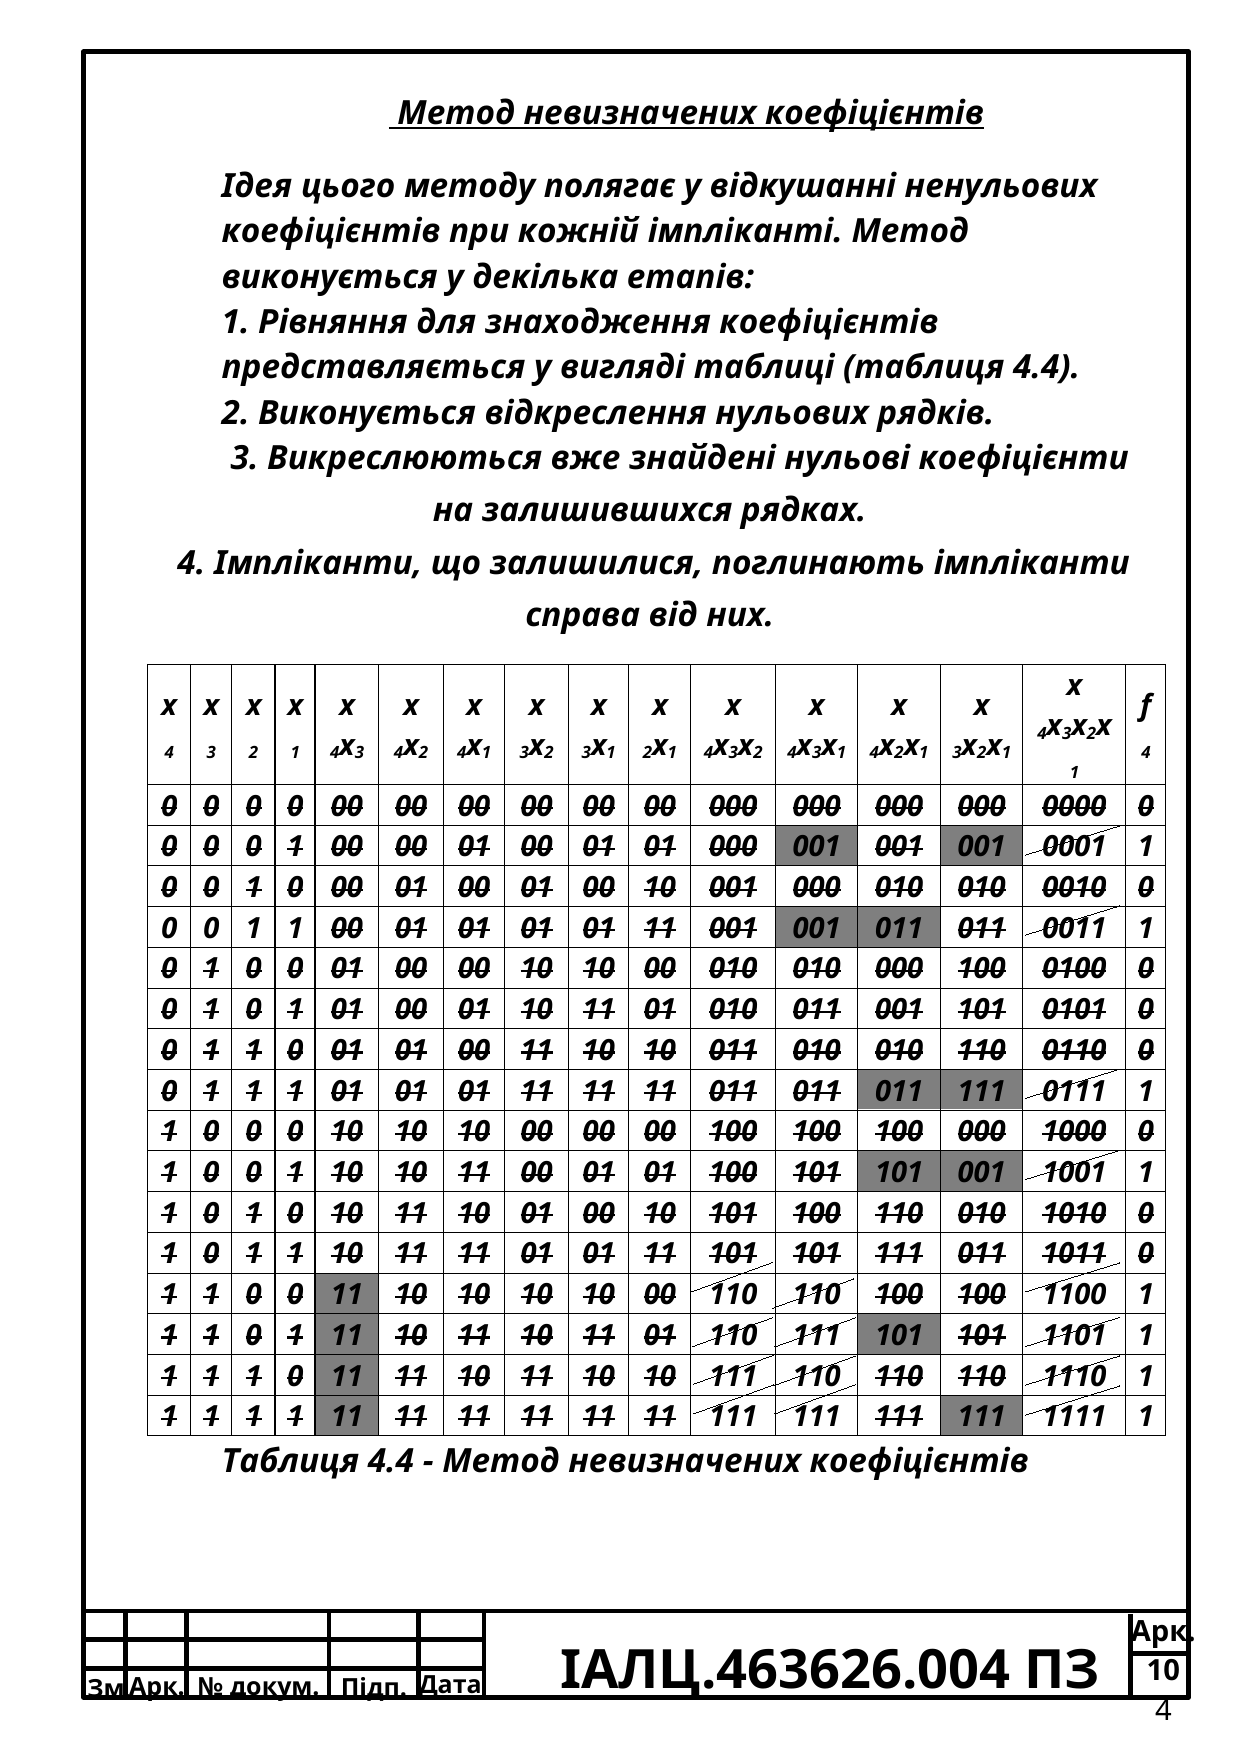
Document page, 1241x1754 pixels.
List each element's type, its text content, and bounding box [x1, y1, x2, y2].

table_cell 00 [444, 785, 504, 824]
table_cell 0 [191, 866, 231, 906]
table_cell 1 [191, 1070, 231, 1109]
table_cell 011 [691, 1070, 775, 1109]
table_cell 0 [276, 866, 314, 906]
table_cell 1 [276, 1396, 314, 1435]
table_cell 11 [629, 1233, 690, 1272]
table_cell 0 [1126, 1192, 1165, 1232]
table_cell 00 [505, 1111, 568, 1150]
table_cell 01 [505, 907, 568, 947]
table_cell 11 [505, 1355, 568, 1395]
table_cell 11 [569, 989, 628, 1028]
table_cell 110 [691, 1314, 775, 1354]
table_cell 1011 [1023, 1233, 1125, 1272]
text 1. Рівняння для знаходження коефіцієнтів представляється у вигляді таблиці (таблиця 4.4). [221, 298, 1152, 389]
table_cell 011 [776, 1070, 857, 1109]
table_cell 10 [379, 1314, 443, 1354]
table_cell 0 [191, 785, 231, 824]
table_cell 11 [316, 1314, 378, 1354]
table_cell 1 [232, 1355, 274, 1395]
table_cell 11 [569, 1070, 628, 1109]
table_cell 0 [191, 907, 231, 947]
table_cell 100 [776, 1111, 857, 1150]
table_cell 00 [444, 948, 504, 987]
table_cell 00 [379, 989, 443, 1028]
table_cell 1 [148, 1355, 190, 1395]
table_cell 00 [569, 866, 628, 906]
table_cell 1 [232, 1070, 274, 1109]
table_cell 010 [941, 1192, 1022, 1232]
table_cell 01 [505, 1233, 568, 1272]
table_cell 0 [191, 826, 231, 865]
table_cell 111 [941, 1396, 1022, 1435]
text Таблиця 4.4 - Метод невизначених коефіцієнтів [221, 1436, 1152, 1482]
table_cell 000 [691, 785, 775, 824]
table_header x4x3x1 [776, 665, 857, 784]
table_cell 00 [316, 785, 378, 824]
table_cell 111 [858, 1396, 940, 1435]
table_cell 11 [444, 1151, 504, 1191]
table_cell 10 [316, 1151, 378, 1191]
table_cell 1 [148, 1111, 190, 1150]
table_cell 101 [941, 1314, 1022, 1354]
table_cell 00 [379, 826, 443, 865]
table_cell 010 [858, 1029, 940, 1069]
table_cell 1 [148, 1151, 190, 1191]
table_cell 1 [276, 1070, 314, 1109]
table_cell 01 [629, 1151, 690, 1191]
table_cell 10 [505, 989, 568, 1028]
table_cell 00 [316, 866, 378, 906]
table_cell 10 [569, 948, 628, 987]
table_cell 1 [191, 1314, 231, 1354]
table_cell 001 [858, 989, 940, 1028]
table_header x4x2x1 [858, 665, 940, 784]
table_cell 10 [444, 1111, 504, 1150]
table_cell 1 [276, 989, 314, 1028]
table_cell 0000 [1023, 785, 1125, 824]
table_cell 01 [444, 907, 504, 947]
table_cell 0 [148, 907, 190, 947]
table_cell 1 [232, 1192, 274, 1232]
table_cell 10 [316, 1192, 378, 1232]
table_cell 11 [379, 1396, 443, 1435]
table_cell 00 [444, 1029, 504, 1069]
table_cell 0 [232, 1274, 274, 1313]
table_cell 0 [148, 826, 190, 865]
table_cell 11 [629, 1396, 690, 1435]
table_cell 010 [691, 948, 775, 987]
table_cell 100 [858, 1111, 940, 1150]
table_cell 001 [941, 1151, 1022, 1191]
table_cell 01 [316, 1029, 378, 1069]
table_cell 10 [316, 1233, 378, 1272]
table_cell 11 [569, 1396, 628, 1435]
table_cell 00 [629, 1111, 690, 1150]
table_cell 011 [691, 1029, 775, 1069]
table_cell 10 [379, 1274, 443, 1313]
table_cell 01 [379, 1070, 443, 1109]
table_cell 01 [316, 989, 378, 1028]
table_cell 010 [776, 948, 857, 987]
table_cell 111 [691, 1355, 775, 1395]
table_cell 101 [776, 1151, 857, 1191]
table_cell 00 [379, 948, 443, 987]
table_cell 011 [858, 1070, 940, 1109]
table_cell 11 [505, 1029, 568, 1069]
table_cell 01 [629, 826, 690, 865]
table_cell 01 [379, 1029, 443, 1069]
table_cell 000 [776, 866, 857, 906]
table_cell 010 [776, 1029, 857, 1069]
table_cell 0 [1126, 1233, 1165, 1272]
table_cell 1101 [1023, 1314, 1125, 1354]
table_cell 1 [148, 1274, 190, 1313]
table_cell 001 [941, 826, 1022, 865]
table_cell 0 [232, 948, 274, 987]
table_cell 11 [444, 1314, 504, 1354]
table_cell 1 [1126, 1355, 1165, 1395]
table_cell 11 [316, 1274, 378, 1313]
table_cell 0 [1126, 1111, 1165, 1150]
table_cell 00 [379, 785, 443, 824]
table_cell 1 [276, 907, 314, 947]
table_cell 0 [276, 1111, 314, 1150]
table_cell 0 [191, 1233, 231, 1272]
table_cell 0 [276, 1274, 314, 1313]
table_cell 1 [1126, 1274, 1165, 1313]
table_cell 11 [505, 1396, 568, 1435]
table_cell 0101 [1023, 989, 1125, 1028]
table_cell 1100 [1023, 1274, 1125, 1313]
table_cell 00 [316, 907, 378, 947]
table_cell 01 [379, 866, 443, 906]
table_cell 0 [148, 866, 190, 906]
table_cell 1110 [1023, 1355, 1125, 1395]
table_cell 1 [276, 1151, 314, 1191]
table_cell 101 [858, 1151, 940, 1191]
table_cell 10 [569, 1274, 628, 1313]
table_cell 0 [232, 826, 274, 865]
table_cell 0 [148, 1070, 190, 1109]
table_cell 01 [444, 826, 504, 865]
table_cell 001 [691, 907, 775, 947]
table_cell 0 [1126, 989, 1165, 1028]
table_cell 01 [629, 1314, 690, 1354]
table_cell 0010 [1023, 866, 1125, 906]
table_cell 1 [148, 1396, 190, 1435]
table_cell 1 [148, 1233, 190, 1272]
table_cell 00 [569, 785, 628, 824]
table_cell 010 [941, 866, 1022, 906]
table_cell 010 [691, 989, 775, 1028]
table_cell 10 [569, 1355, 628, 1395]
table_cell 101 [776, 1233, 857, 1272]
table_cell 11 [316, 1355, 378, 1395]
table_cell 0 [232, 1151, 274, 1191]
table_cell 1 [1126, 1151, 1165, 1191]
table_cell 1 [276, 1314, 314, 1354]
table_cell 10 [569, 1029, 628, 1069]
table_cell 00 [629, 948, 690, 987]
table_cell 1 [148, 1192, 190, 1232]
table_cell 111 [776, 1396, 857, 1435]
table_cell 01 [379, 907, 443, 947]
table_cell 00 [629, 1274, 690, 1313]
table_cell 0111 [1023, 1070, 1125, 1109]
table_cell 111 [776, 1314, 857, 1354]
table_cell 01 [569, 1151, 628, 1191]
table_cell 101 [691, 1192, 775, 1232]
table_cell 11 [444, 1233, 504, 1272]
table_cell 10 [379, 1111, 443, 1150]
table_cell 000 [941, 785, 1022, 824]
text Метод невизначених коефіцієнтів [221, 88, 1152, 134]
table_cell 0 [1126, 948, 1165, 987]
table_cell 11 [379, 1355, 443, 1395]
table_cell 11 [629, 1070, 690, 1109]
table_header x3x1 [569, 665, 628, 784]
table_cell 110 [858, 1355, 940, 1395]
table_cell 1 [191, 1029, 231, 1069]
table_cell 10 [629, 1029, 690, 1069]
table_cell 01 [569, 1233, 628, 1272]
table_cell 1000 [1023, 1111, 1125, 1150]
text 2. Виконується відкреслення нульових рядків. [221, 389, 1152, 434]
table_cell 101 [858, 1314, 940, 1354]
table_cell 1 [191, 1274, 231, 1313]
table_cell 01 [629, 989, 690, 1028]
table_header x4x3x2x1 [1023, 665, 1125, 784]
table_cell 100 [941, 1274, 1022, 1313]
table_cell 100 [691, 1151, 775, 1191]
table_cell 1 [276, 1233, 314, 1272]
table_header x4x3x2 [691, 665, 775, 784]
table_cell 01 [316, 948, 378, 987]
table_cell 1 [1126, 1314, 1165, 1354]
table_cell 111 [858, 1233, 940, 1272]
table_cell 001 [691, 866, 775, 906]
table_cell 00 [505, 1151, 568, 1191]
table_cell 110 [941, 1029, 1022, 1069]
table_header x2 [232, 665, 274, 784]
table_cell 0 [148, 1029, 190, 1069]
text Ідея цього методу полягає у відкушанні ненульових коефіцієнтів при кожній імпліканті. Метод виконується у декілька етапів: [221, 162, 1152, 298]
table_cell 01 [505, 1192, 568, 1232]
table_cell 101 [691, 1233, 775, 1272]
table_cell 0 [191, 1111, 231, 1150]
table_cell 0 [232, 989, 274, 1028]
table_cell 10 [379, 1151, 443, 1191]
table_cell 00 [569, 1192, 628, 1232]
table_cell 010 [858, 866, 940, 906]
table_cell 10 [629, 1355, 690, 1395]
table_cell 11 [316, 1396, 378, 1435]
table_cell 01 [444, 989, 504, 1028]
table_cell 1 [1126, 826, 1165, 865]
table_cell 1 [191, 1396, 231, 1435]
table_cell 1 [148, 1314, 190, 1354]
table_cell 110 [858, 1192, 940, 1232]
table_cell 001 [776, 826, 857, 865]
table_cell 10 [505, 1314, 568, 1354]
table_cell 000 [858, 785, 940, 824]
table_cell 11 [505, 1070, 568, 1109]
table_cell 00 [505, 826, 568, 865]
table_cell 111 [941, 1070, 1022, 1109]
table_cell 10 [444, 1274, 504, 1313]
table_header x3 [191, 665, 231, 784]
table_header x4x2 [379, 665, 443, 784]
table_cell 1 [232, 1029, 274, 1069]
table_cell 011 [941, 907, 1022, 947]
table_cell 1 [1126, 907, 1165, 947]
table_header x3x2 [505, 665, 568, 784]
table_cell 00 [316, 826, 378, 865]
table_cell 0 [148, 989, 190, 1028]
table_cell 0100 [1023, 948, 1125, 987]
table_cell 011 [941, 1233, 1022, 1272]
table_cell 10 [316, 1111, 378, 1150]
table_cell 10 [629, 1192, 690, 1232]
table_cell 1 [1126, 1396, 1165, 1435]
table_cell 100 [941, 948, 1022, 987]
table_cell 100 [776, 1192, 857, 1232]
table_cell 0 [232, 1314, 274, 1354]
table_cell 0 [232, 785, 274, 824]
table_cell 10 [505, 948, 568, 987]
table_cell 0011 [1023, 907, 1125, 947]
table_cell 1 [1126, 1070, 1165, 1109]
table_cell 1111 [1023, 1396, 1125, 1435]
table_cell 000 [941, 1111, 1022, 1150]
table_cell 0 [232, 1111, 274, 1150]
table_cell 1001 [1023, 1151, 1125, 1191]
table_cell 10 [505, 1274, 568, 1313]
table_cell 11 [629, 907, 690, 947]
table_cell 1 [191, 948, 231, 987]
table_cell 01 [569, 907, 628, 947]
table_cell 1 [232, 907, 274, 947]
table_cell 1 [232, 866, 274, 906]
table_cell 00 [629, 785, 690, 824]
table_cell 01 [316, 1070, 378, 1109]
table_cell 1 [232, 1233, 274, 1272]
table_cell 0 [148, 785, 190, 824]
table_cell 000 [776, 785, 857, 824]
table_header x4 [148, 665, 190, 784]
table_cell 001 [776, 907, 857, 947]
table_cell 10 [444, 1355, 504, 1395]
table_cell 00 [505, 785, 568, 824]
table_cell 00 [444, 866, 504, 906]
table_cell 0110 [1023, 1029, 1125, 1069]
table_cell 0 [276, 785, 314, 824]
table_cell 011 [776, 989, 857, 1028]
table_cell 10 [444, 1192, 504, 1232]
table_cell 1 [232, 1396, 274, 1435]
table_cell 100 [858, 1274, 940, 1313]
table_cell 01 [569, 826, 628, 865]
table_cell 110 [776, 1355, 857, 1395]
table_cell 11 [379, 1233, 443, 1272]
table_cell 1010 [1023, 1192, 1125, 1232]
table_cell 01 [444, 1070, 504, 1109]
table_cell 01 [505, 866, 568, 906]
table_header x4x1 [444, 665, 504, 784]
table_cell 000 [858, 948, 940, 987]
table_cell 0 [191, 1192, 231, 1232]
table_header x4x3 [316, 665, 378, 784]
table_cell 110 [691, 1274, 775, 1313]
table_cell 101 [941, 989, 1022, 1028]
table_cell 0 [1126, 866, 1165, 906]
table_cell 111 [691, 1396, 775, 1435]
table_header x2x1 [629, 665, 690, 784]
table_cell 110 [941, 1355, 1022, 1395]
table_cell 110 [776, 1274, 857, 1313]
table_cell 0001 [1023, 826, 1125, 865]
table_header x1 [276, 665, 314, 784]
table_header f4 [1126, 665, 1165, 784]
table_cell 001 [858, 826, 940, 865]
table_cell 0 [1126, 785, 1165, 824]
table_cell 1 [191, 1355, 231, 1395]
table_cell 000 [691, 826, 775, 865]
table_cell 0 [148, 948, 190, 987]
table_header x3x2x1 [941, 665, 1022, 784]
table_cell 00 [569, 1111, 628, 1150]
table_cell 100 [691, 1111, 775, 1150]
text 3. Викреслюються вже знайдені нульові коефіцієнти на залишившихся рядках. 4. Імпліканти, що залишилися, поглинають імпліканти справа від них. [148, 434, 1152, 636]
table_cell 1 [191, 989, 231, 1028]
table_cell 0 [276, 1029, 314, 1069]
table_cell 0 [1126, 1029, 1165, 1069]
table_cell 11 [444, 1396, 504, 1435]
table_cell 0 [276, 1355, 314, 1395]
table_cell 1 [276, 826, 314, 865]
table_cell 10 [629, 866, 690, 906]
table_cell 0 [276, 1192, 314, 1232]
table_cell 0 [276, 948, 314, 987]
table_cell 0 [191, 1151, 231, 1191]
table_cell 11 [569, 1314, 628, 1354]
table_cell 11 [379, 1192, 443, 1232]
table_cell 011 [858, 907, 940, 947]
